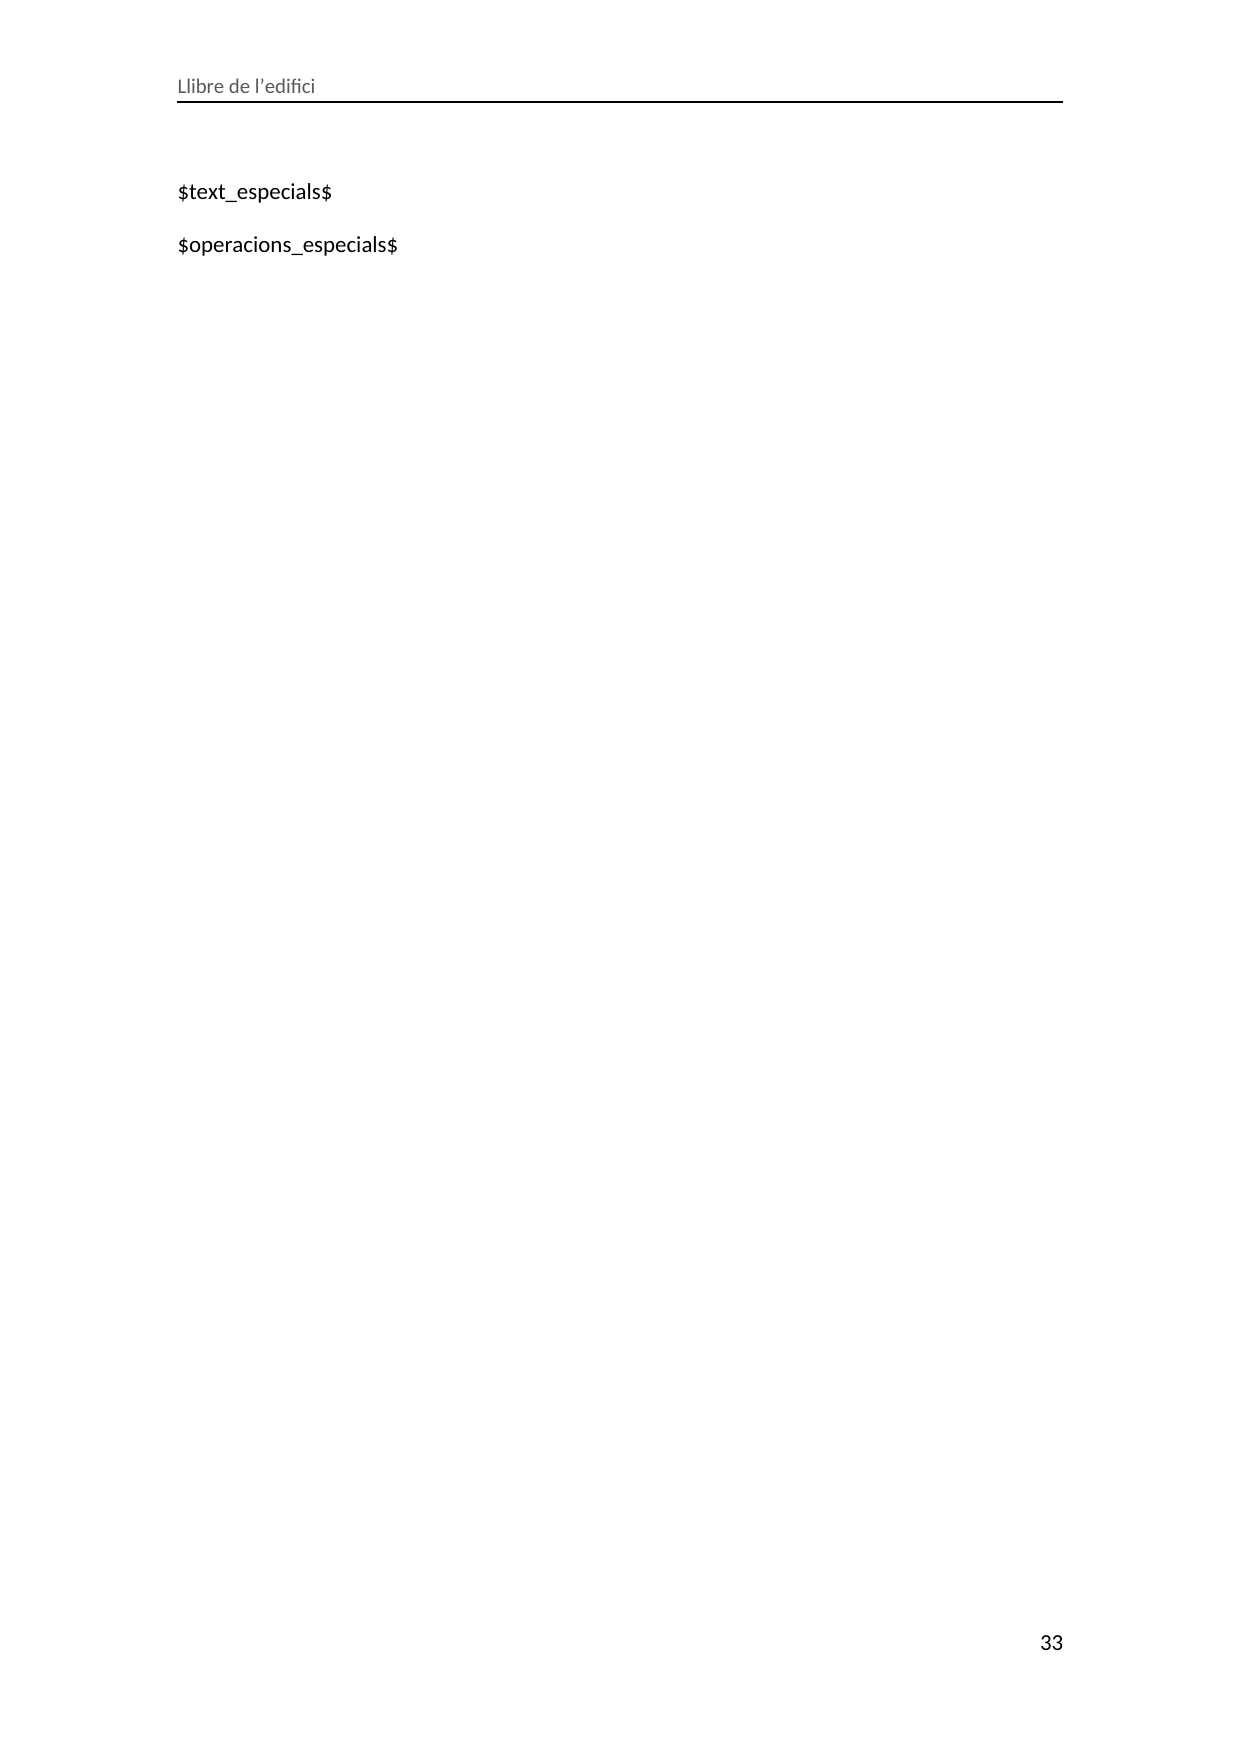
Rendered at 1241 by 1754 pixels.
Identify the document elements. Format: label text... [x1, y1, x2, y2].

text $text_especials$ [177, 177, 1063, 205]
text $operacions_especials$ [177, 230, 1063, 258]
